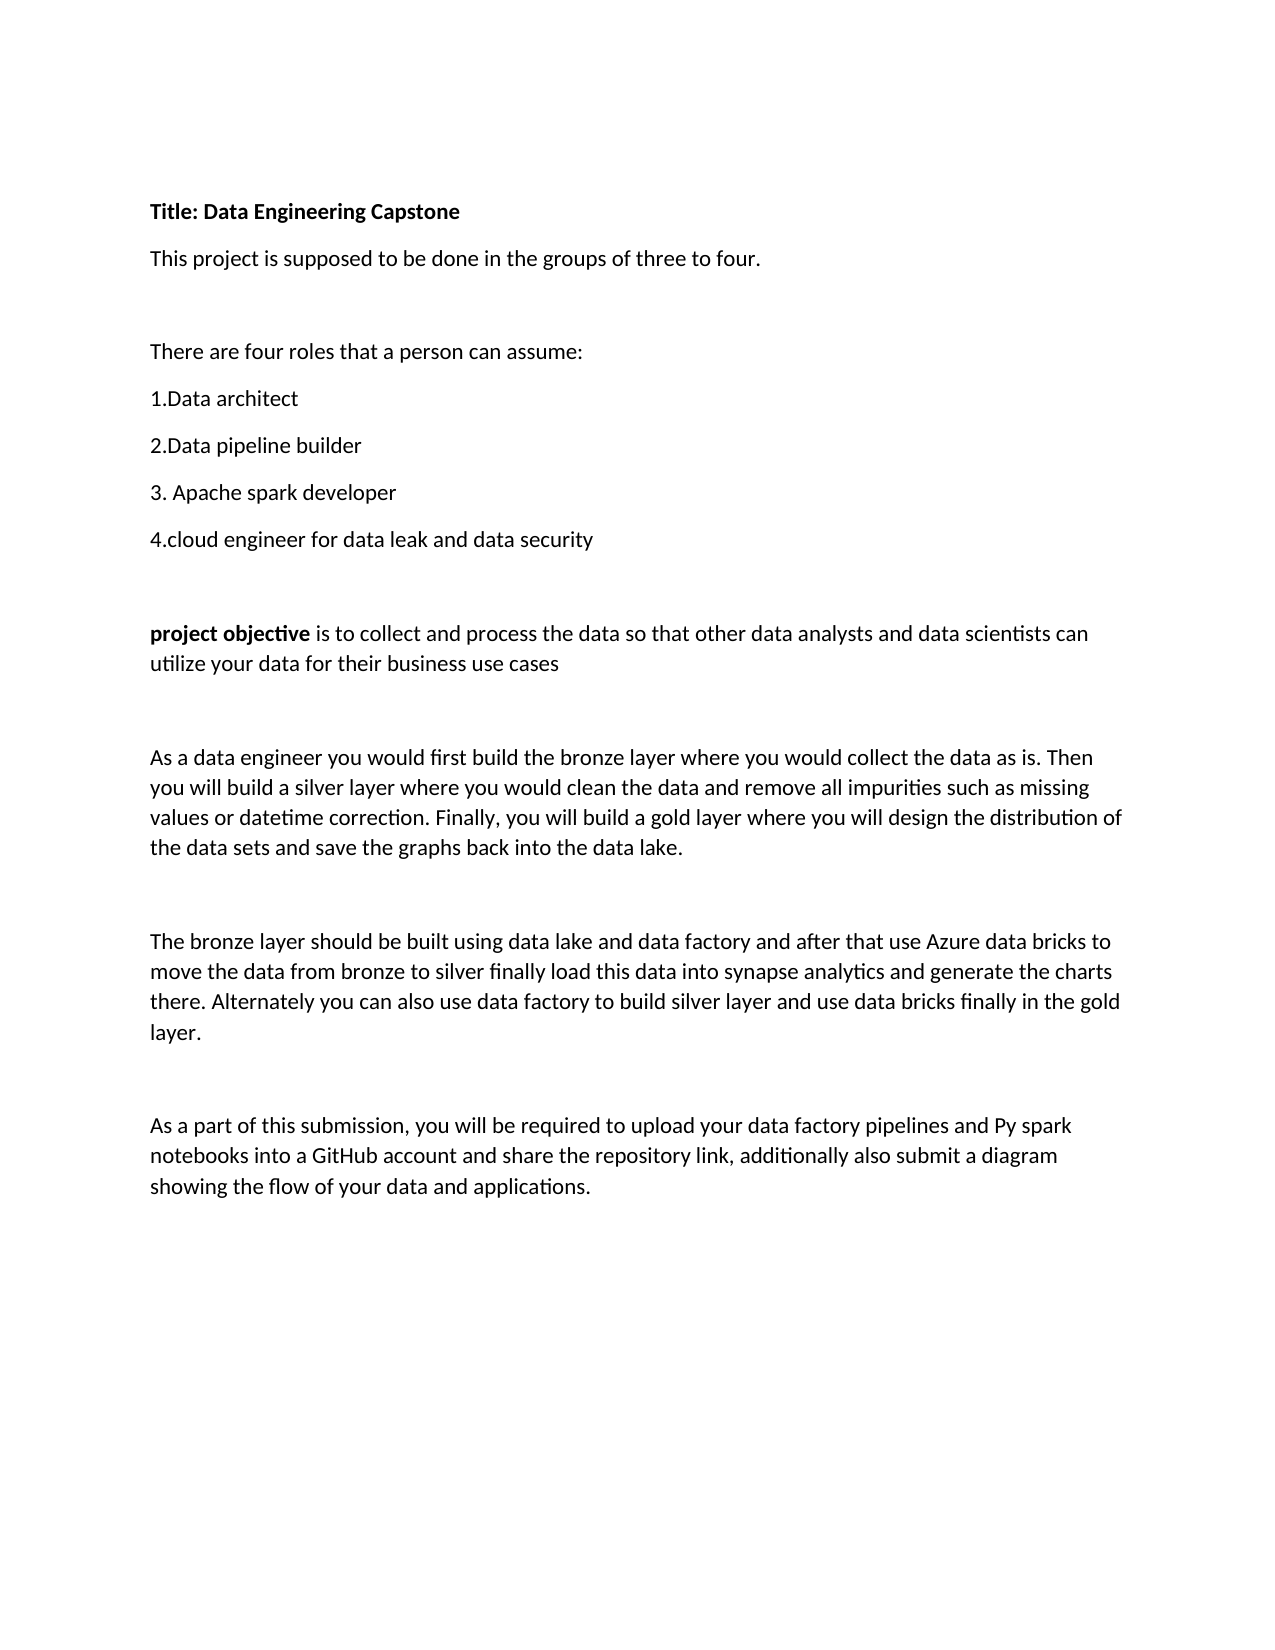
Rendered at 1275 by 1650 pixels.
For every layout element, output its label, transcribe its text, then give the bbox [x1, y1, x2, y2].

text project objective is to collect and process the data so that other data analysts and data scientists can utilize your data for their business use cases [150, 619, 1125, 677]
text 1.Data architect [150, 384, 1125, 412]
text The bronze layer should be built using data lake and data factory and after that use Azure data bricks to move the data from bronze to silver finally load this data into synapse analytics and generate the charts there. Alternately you can also use data factory to build silver layer and use data bricks finally in the gold layer. [150, 927, 1125, 1046]
text Title: Data Engineering Capstone [150, 197, 1125, 225]
text As a data engineer you would first build the bronze layer where you would collect the data as is. Then you will build a silver layer where you would clean the data and remove all impurities such as missing values or datetime correction. Finally, you will build a gold layer where you will design the distribution of the data sets and save the graphs back into the data lake. [150, 743, 1125, 861]
text As a part of this submission, you will be required to upload your data factory pipelines and Py spark notebooks into a GitHub account and share the repository link, additionally also submit a diagram showing the flow of your data and applications. [150, 1111, 1125, 1200]
text 3. Apache spark developer [150, 478, 1125, 506]
text 2.Data pipeline builder [150, 431, 1125, 459]
text This project is supposed to be done in the groups of three to four. [150, 244, 1125, 272]
text 4.cloud engineer for data leak and data security [150, 525, 1125, 553]
text There are four roles that a person can assume: [150, 337, 1125, 366]
